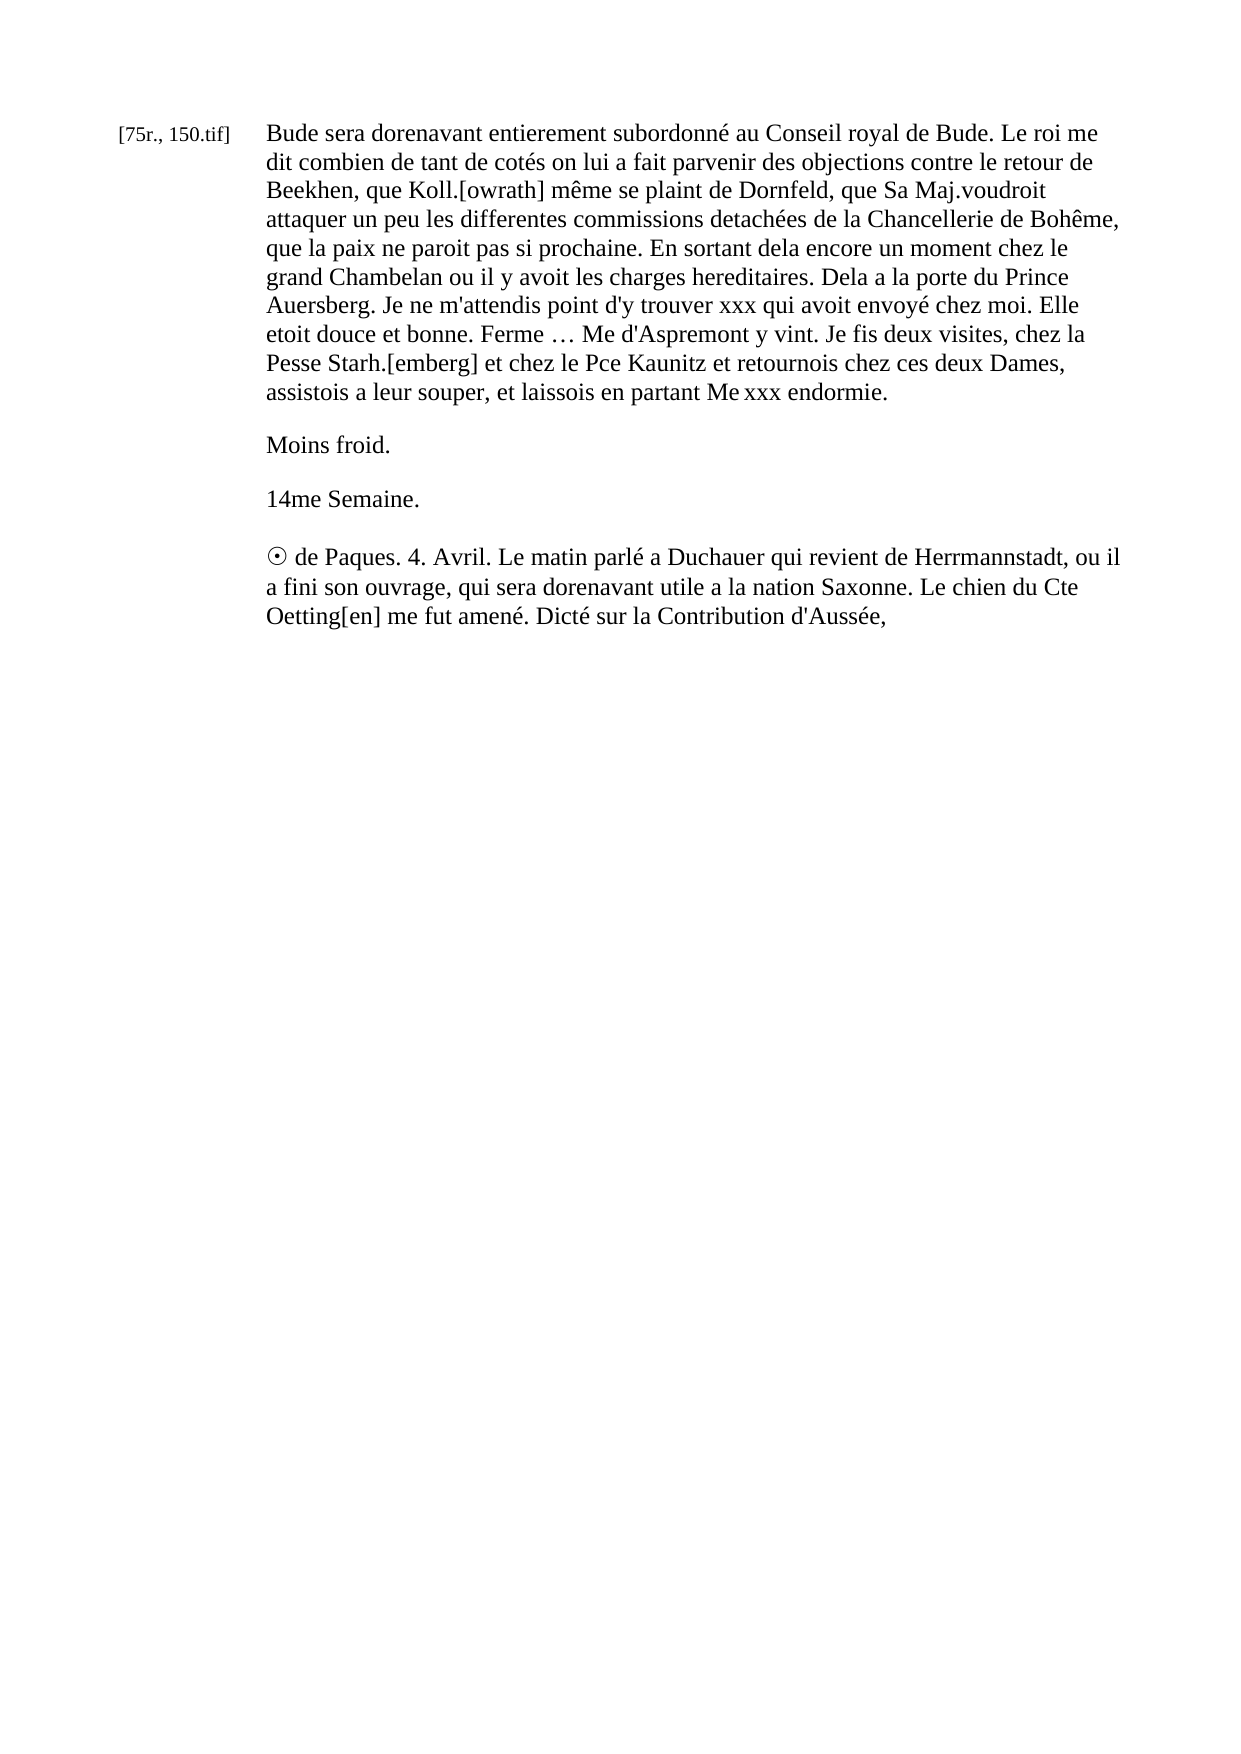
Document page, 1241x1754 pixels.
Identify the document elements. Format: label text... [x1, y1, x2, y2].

text Moins froid. [266, 431, 1122, 459]
text [75r., 150.tif] Bude sera dorenavant entierement subordonné au Conseil royal de Bude. Le roi me dit combien de tant de cotés on lui a fait parvenir des objections contre le retour de Beekhen, que Koll.[owrath] même se plaint de Dornfeld, que Sa Maj.voudroit attaquer un peu les differentes commissions detachées de la Chancellerie de Bohême, que la paix ne paroit pas si prochaine. En sortant dela encore un moment chez le grand Chambelan ou il y avoit les charges hereditaires. Dela a la porte du Prince Auersberg. Je ne m'attendis point d'y trouver xxx qui avoit envoyé chez moi. Elle etoit douce et bonne. Ferme … Me d'Aspremont y vint. Je fis deux visites, chez la Pesse Starh.[emberg] et chez le Pce Kaunitz et retournois chez ces deux Dames, assistois a leur souper, et laissois en partant Me xxx endormie. [118, 118, 1122, 406]
text ☉ de Paques. 4. Avril. Le matin parlé a Duchauer qui revient de Herrmannstadt, ou il a fini son ouvrage, qui sera dorenavant utile a la nation Saxonne. Le chien du Cte Oetting[en] me fut amené. Dicté sur la Contribution d'Aussée, [266, 538, 1122, 630]
text 14me Semaine. [266, 484, 1122, 513]
